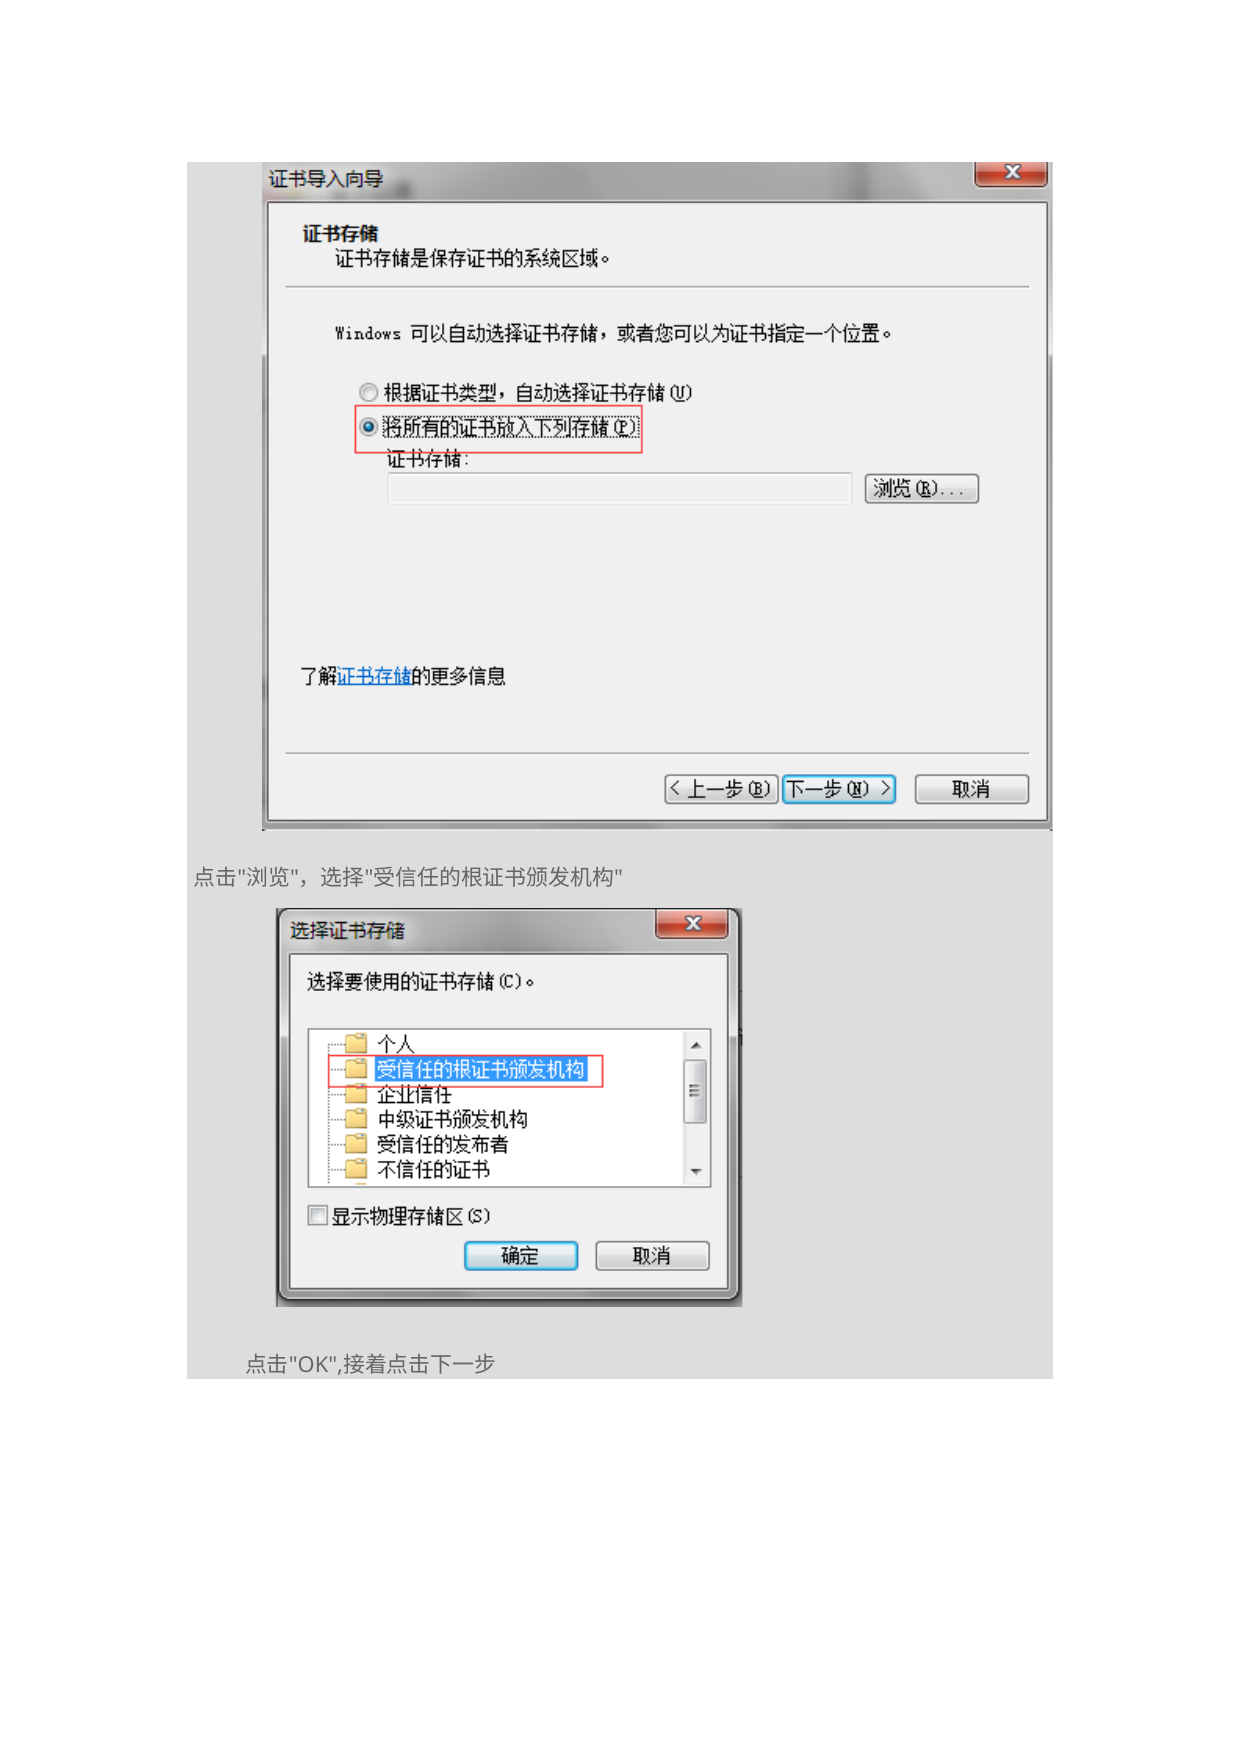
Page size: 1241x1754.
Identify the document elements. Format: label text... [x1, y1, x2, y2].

picture [262, 162, 1053, 831]
text 点击"浏览"，选择"受信任的根证书颁发机构" [187, 860, 1053, 893]
text 点击"OK",接着点击下一步 [187, 1346, 1053, 1379]
picture [275, 908, 743, 1307]
